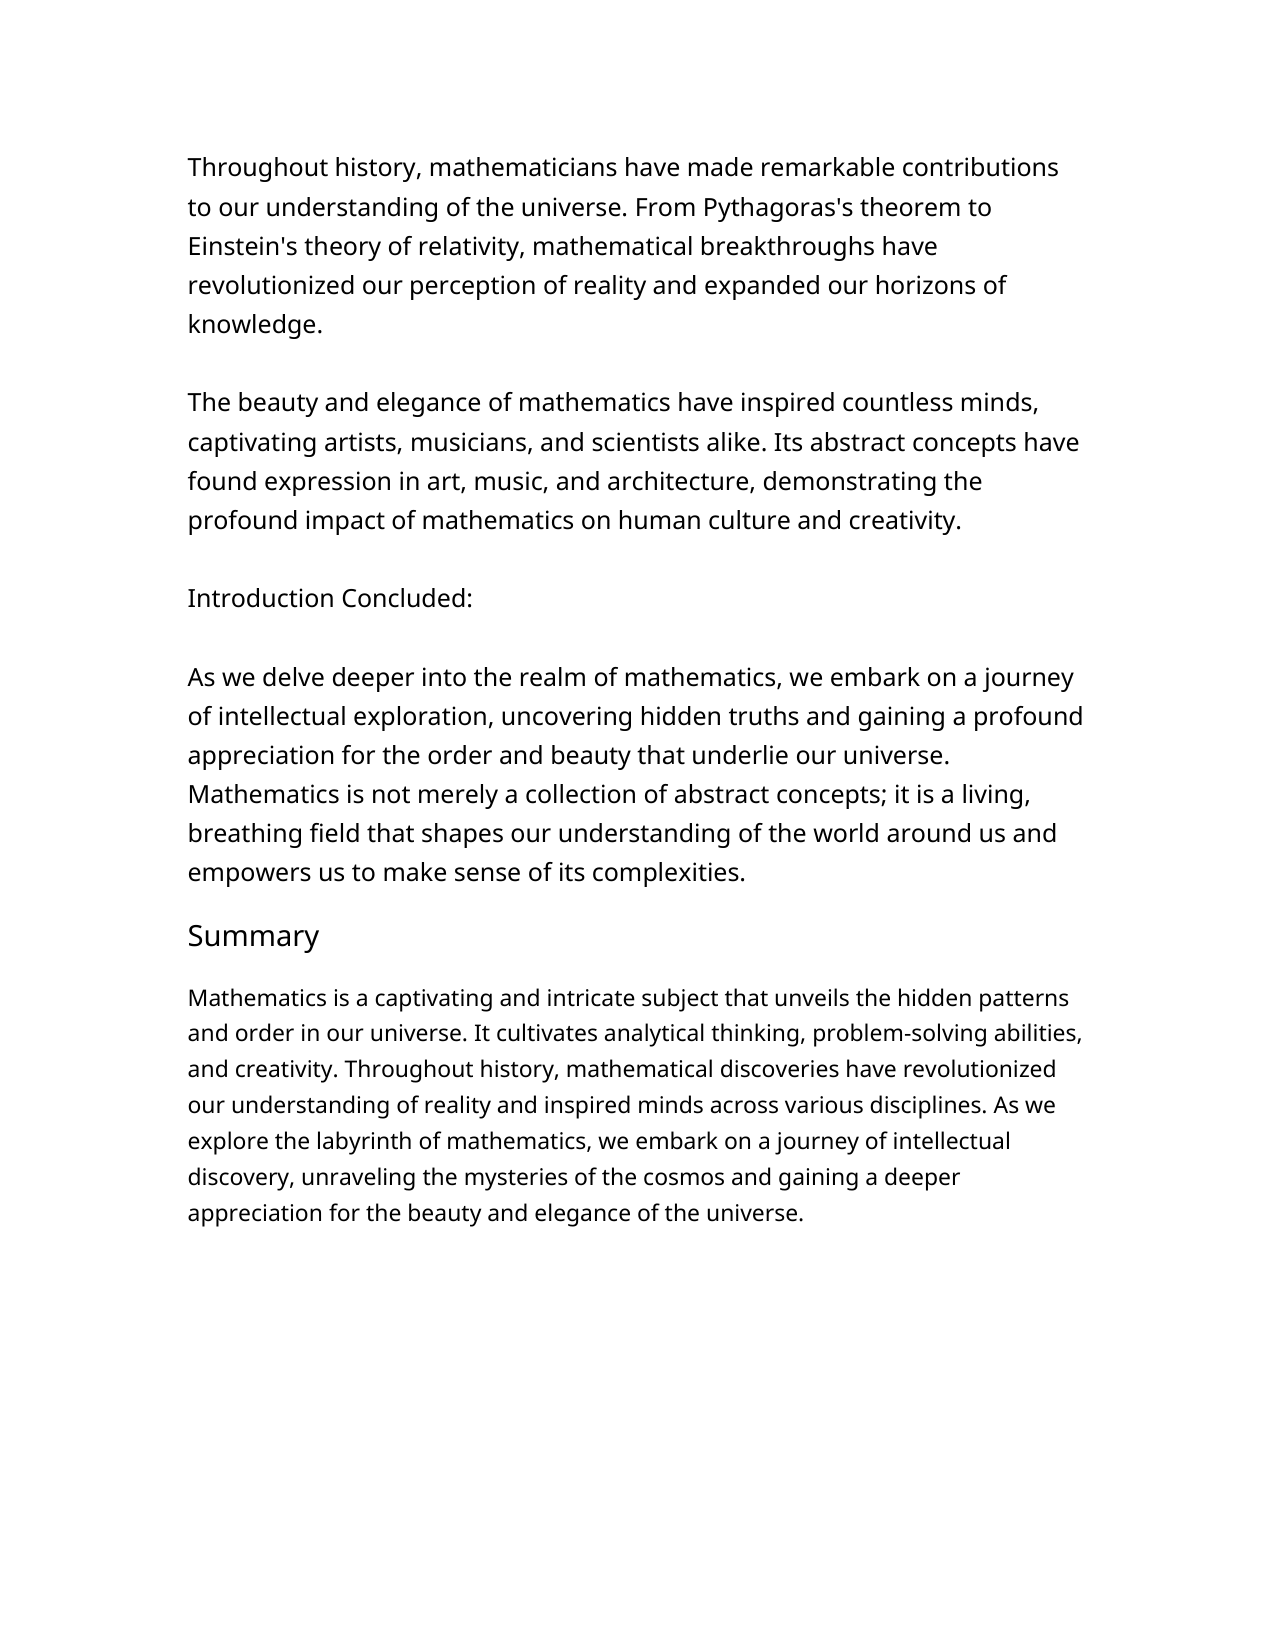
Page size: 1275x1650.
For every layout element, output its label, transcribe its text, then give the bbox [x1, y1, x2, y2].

text Summary [187, 915, 1087, 955]
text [187, 150, 1087, 889]
text Mathematics is a captivating and intricate subject that unveils the hidden patterns and order in our universe. It cultivates analytical thinking, problem-solving abilities, and creativity. Throughout history, mathematical discoveries have revolutionized our understanding of reality and inspired minds across various disciplines. As we explore the labyrinth of mathematics, we embark on a journey of intellectual discovery, unraveling the mysteries of the cosmos and gaining a deeper appreciation for the beauty and elegance of the universe. [187, 981, 1087, 1228]
